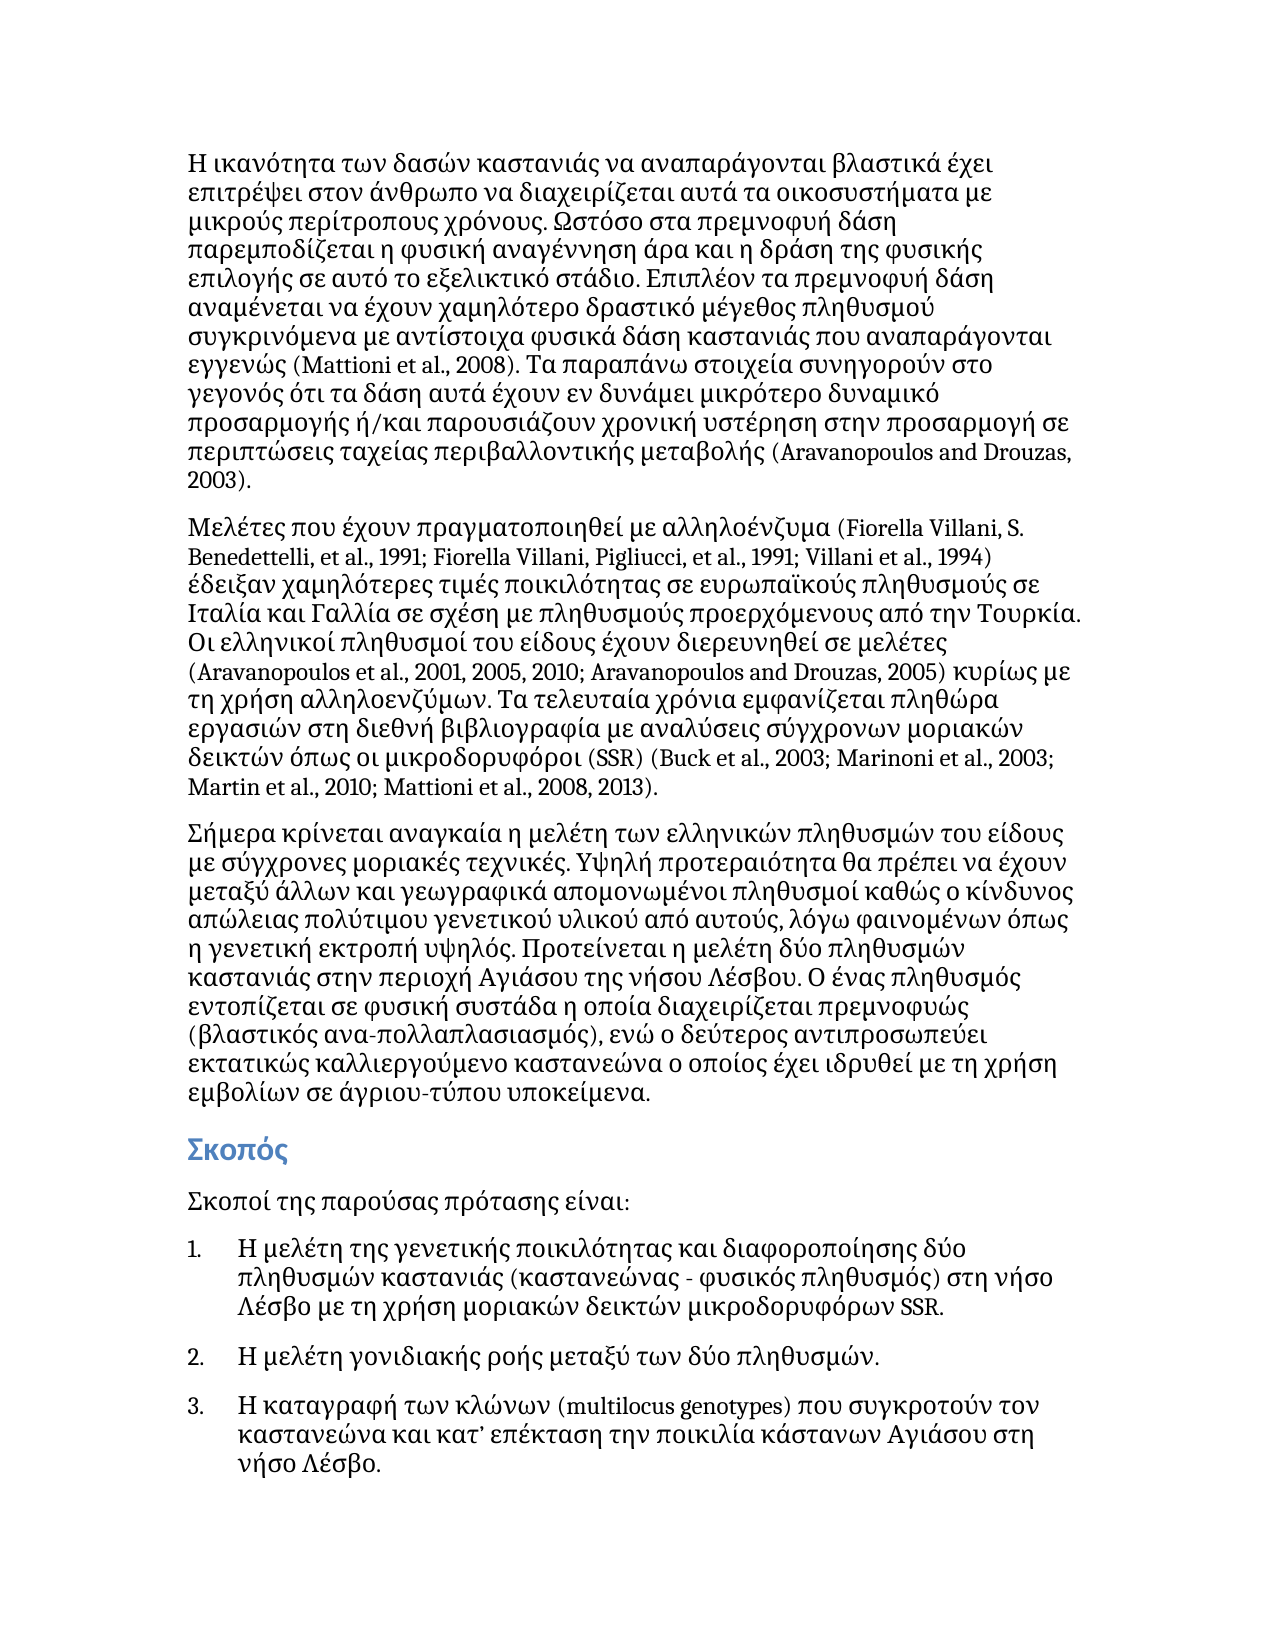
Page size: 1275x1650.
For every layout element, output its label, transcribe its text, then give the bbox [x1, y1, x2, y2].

text Σκοποί της παρούσας πρότασης είναι: [187, 1188, 1087, 1217]
text Σήμερα κρίνεται αναγκαία η μελέτη των ελληνικών πληθυσμών του είδους με σύγχρονες μοριακές τεχνικές. Υψηλή προτεραιότητα θα πρέπει να έχουν μεταξύ άλλων και γεωγραφικά απομονωμένοι πληθυσμοί καθώς ο κίνδυνος απώλειας πολύτιμου γενετικού υλικού από αυτούς, λόγω φαινομένων όπως η γενετική εκτροπή υψηλός. Προτείνεται η μελέτη δύο πληθυσμών καστανιάς στην περιοχή Αγιάσου της νήσου Λέσβου. Ο ένας πληθυσμός εντοπίζεται σε φυσική συστάδα η οποία διαχειρίζεται πρεμνοφυώς (βλαστικός ανα-πολλαπλασιασμός), ενώ ο δεύτερος αντιπροσωπεύει εκτατικώς καλλιεργούμενο καστανεώνα ο οποίος έχει ιδρυθεί με τη χρήση εμβολίων σε άγριου-τύπου υποκείμενα. [187, 820, 1087, 1107]
text Μελέτες που έχουν πραγματοποιηθεί με αλληλοένζυμα (Fiorella Villani, S. Benedettelli, et al., 1991; Fiorella Villani, Pigliucci, et al., 1991; Villani et al., 1994) έδειξαν χαμηλότερες τιμές ποικιλότητας σε ευρωπαϊκούς πληθυσμούς σε Ιταλία και Γαλλία σε σχέση με πληθυσμούς προερχόμενους από την Τουρκία. Οι ελληνικοί πληθυσμοί του είδους έχουν διερευνηθεί σε μελέτες (Aravanopoulos et al., 2001, 2005, 2010; Aravanopoulos and Drouzas, 2005) κυρίως με τη χρήση αλληλοενζύμων. Τα τελευταία χρόνια εμφανίζεται πληθώρα εργασιών στη διεθνή βιβλιογραφία με αναλύσεις σύγχρονων μοριακών δεικτών όπως οι μικροδορυφόροι (SSR) (Buck et al., 2003; Marinoni et al., 2003; Martin et al., 2010; Mattioni et al., 2008, 2013). [187, 514, 1087, 801]
list Η μελέτη γονιδιακής ροής μεταξύ των δύο πληθυσμών. [187, 1342, 1087, 1371]
list Η καταγραφή των κλώνων (multilocus genotypes) που συγκροτούν τον καστανεώνα και κατ’ επέκταση την ποικιλία κάστανων Αγιάσου στη νήσο Λέσβο. [187, 1392, 1087, 1478]
text Η ικανότητα των δασών καστανιάς να αναπαράγονται βλαστικά έχει επιτρέψει στον άνθρωπο να διαχειρίζεται αυτά τα οικοσυστήματα με μικρούς περίτροπους χρόνους. Ωστόσο στα πρεμνοφυή δάση παρεμποδίζεται η φυσική αναγέννηση άρα και η δράση της φυσικής επιλογής σε αυτό το εξελικτικό στάδιο. Επιπλέον τα πρεμνοφυή δάση αναμένεται να έχουν χαμηλότερο δραστικό μέγεθος πληθυσμού συγκρινόμενα με αντίστοιχα φυσικά δάση καστανιάς που αναπαράγονται εγγενώς (Mattioni et al., 2008). Τα παραπάνω στοιχεία συνηγορούν στο γεγονός ότι τα δάση αυτά έχουν εν δυνάμει μικρότερο δυναμικό προσαρμογής ή/και παρουσιάζουν χρονική υστέρηση στην προσαρμογή σε περιπτώσεις ταχείας περιβαλλοντικής μεταβολής (Aravanopoulos and Drouzas, 2003). [187, 150, 1087, 495]
list Η μελέτη της γενετικής ποικιλότητας και διαφοροποίησης δύο πληθυσμών καστανιάς (καστανεώνας - φυσικός πληθυσμός) στη νήσο Λέσβο με τη χρήση μοριακών δεικτών μικροδορυφόρων SSR. [187, 1235, 1087, 1322]
subtitle Σκοπός [187, 1128, 1087, 1169]
